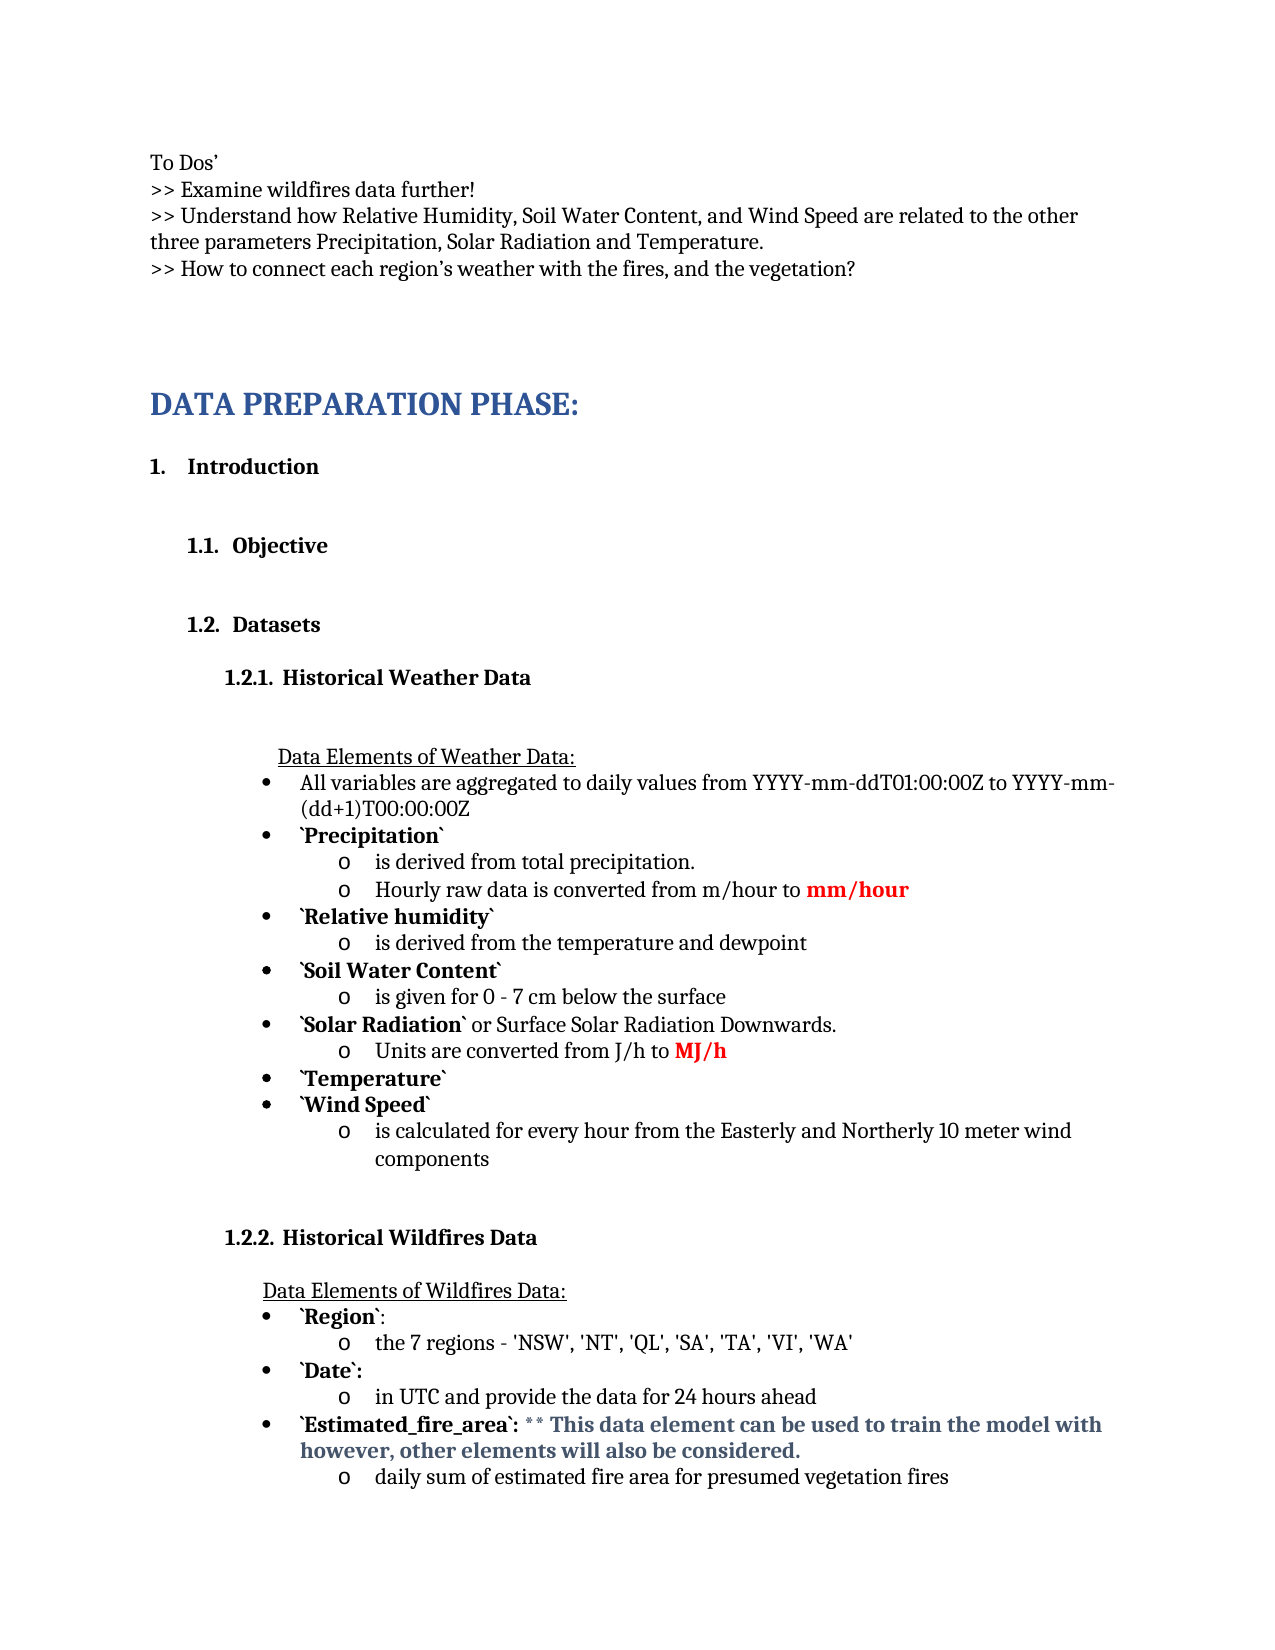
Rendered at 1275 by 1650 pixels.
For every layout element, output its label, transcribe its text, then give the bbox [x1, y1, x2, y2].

list Objective [187, 533, 1125, 559]
list Units are converted from J/h to MJ/h [337, 1038, 1125, 1065]
list in UTC and provide the data for 24 hours ahead [337, 1384, 1125, 1411]
text >> Understand how Relative Humidity, Soil Water Content, and Wind Speed are related to the other three parameters Precipitation, Solar Radiation and Temperature. [150, 203, 1125, 255]
list `Relative humidity` [262, 904, 1125, 930]
text >> Examine wildfires data further! [150, 176, 1125, 203]
list All variables are aggregated to daily values from YYYY-mm-ddT01:00:00Z to YYYY-mm-(dd+1)T00:00:00Z [262, 770, 1125, 822]
list Datasets [187, 612, 1125, 638]
list is calculated for every hour from the Easterly and Northerly 10 meter wind components [337, 1118, 1125, 1172]
list `Wind Speed` [262, 1092, 1125, 1118]
list Data Elements of Wildfires Data: [262, 1277, 1125, 1304]
list Hourly raw data is converted from m/hour to mm/hour [337, 876, 1125, 904]
list `Soil Water Content` [262, 958, 1125, 984]
list is derived from the temperature and dewpoint [337, 930, 1125, 958]
list Historical Wildfires Data [225, 1225, 1125, 1251]
subtitle DATA PREPARATION PHASE: [150, 386, 1125, 424]
list `Precipitation` [262, 822, 1125, 849]
list `Solar Radiation` or Surface Solar Radiation Downwards. [262, 1012, 1125, 1038]
list `Temperature` [262, 1065, 1125, 1092]
text >> How to connect each region’s weather with the fires, and the vegetation? [150, 255, 1125, 282]
list `Region`: [262, 1304, 1125, 1330]
list `Estimated_fire_area`: ** This data element can be used to train the model with however, other elements will also be considered. [262, 1411, 1125, 1464]
list is given for 0 - 7 cm below the surface [337, 984, 1125, 1012]
list `Date`: [262, 1358, 1125, 1384]
list daily sum of estimated fire area for presumed vegetation fires [337, 1464, 1125, 1492]
list is derived from total precipitation. [337, 849, 1125, 876]
text To Dos’ [150, 150, 1125, 176]
text Data Elements of Weather Data: [277, 743, 1125, 770]
list the 7 regions - 'NSW', 'NT', 'QL', 'SA', 'TA', 'VI', 'WA' [337, 1330, 1125, 1358]
list Introduction [150, 453, 1125, 480]
list Historical Weather Data [225, 664, 1125, 691]
